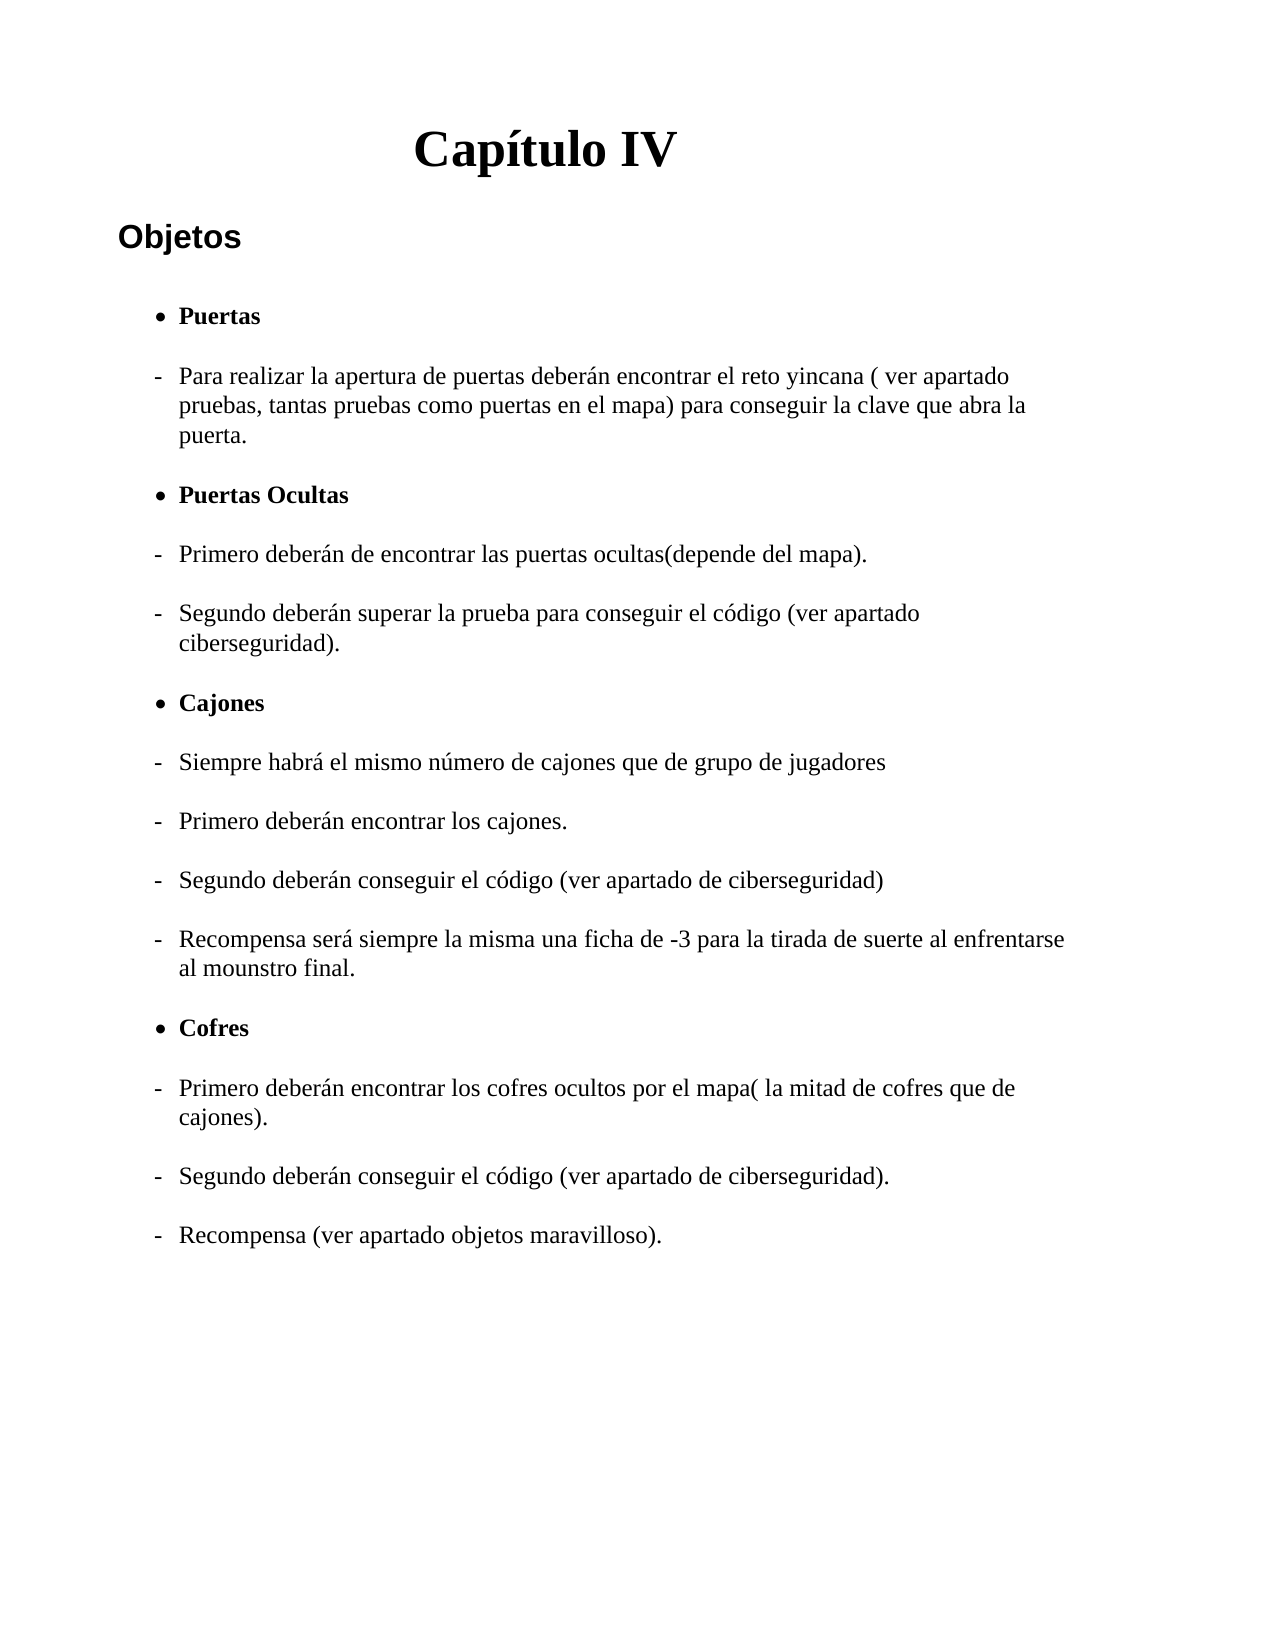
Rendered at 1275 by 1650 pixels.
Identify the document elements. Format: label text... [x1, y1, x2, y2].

text - Segundo deberán conseguir el código (ver apartado de ciberseguridad). [154, 1161, 1070, 1190]
text - Primero deberán de encontrar las puertas ocultas(depende del mapa). [154, 539, 1070, 568]
text - Primero deberán encontrar los cajones. [154, 806, 1070, 835]
text - Para realizar la apertura de puertas deberán encontrar el reto yincana ( ver apartado pruebas, tantas pruebas como puertas en el mapa) para conseguir la clave que abra la puerta. [154, 361, 1070, 449]
subtitle Objetos [118, 217, 1157, 255]
list Cajones [154, 687, 1070, 717]
text Capítulo IV [118, 118, 1157, 178]
text - Primero deberán encontrar los cofres ocultos por el mapa( la mitad de cofres que de cajones). [154, 1073, 1070, 1131]
text - Segundo deberán superar la prueba para conseguir el código (ver apartado ciberseguridad). [154, 598, 1070, 657]
text - Segundo deberán conseguir el código (ver apartado de ciberseguridad) [154, 865, 1070, 894]
list Puertas [154, 300, 1070, 331]
list Cofres [154, 1012, 1070, 1043]
text - Siempre habrá el mismo número de cajones que de grupo de jugadores [154, 747, 1070, 776]
list Puertas Ocultas [154, 479, 1070, 509]
text - Recompensa (ver apartado objetos maravilloso). [154, 1220, 1070, 1249]
text - Recompensa será siempre la misma una ficha de -3 para la tirada de suerte al enfrentarse al mounstro final. [154, 924, 1070, 982]
